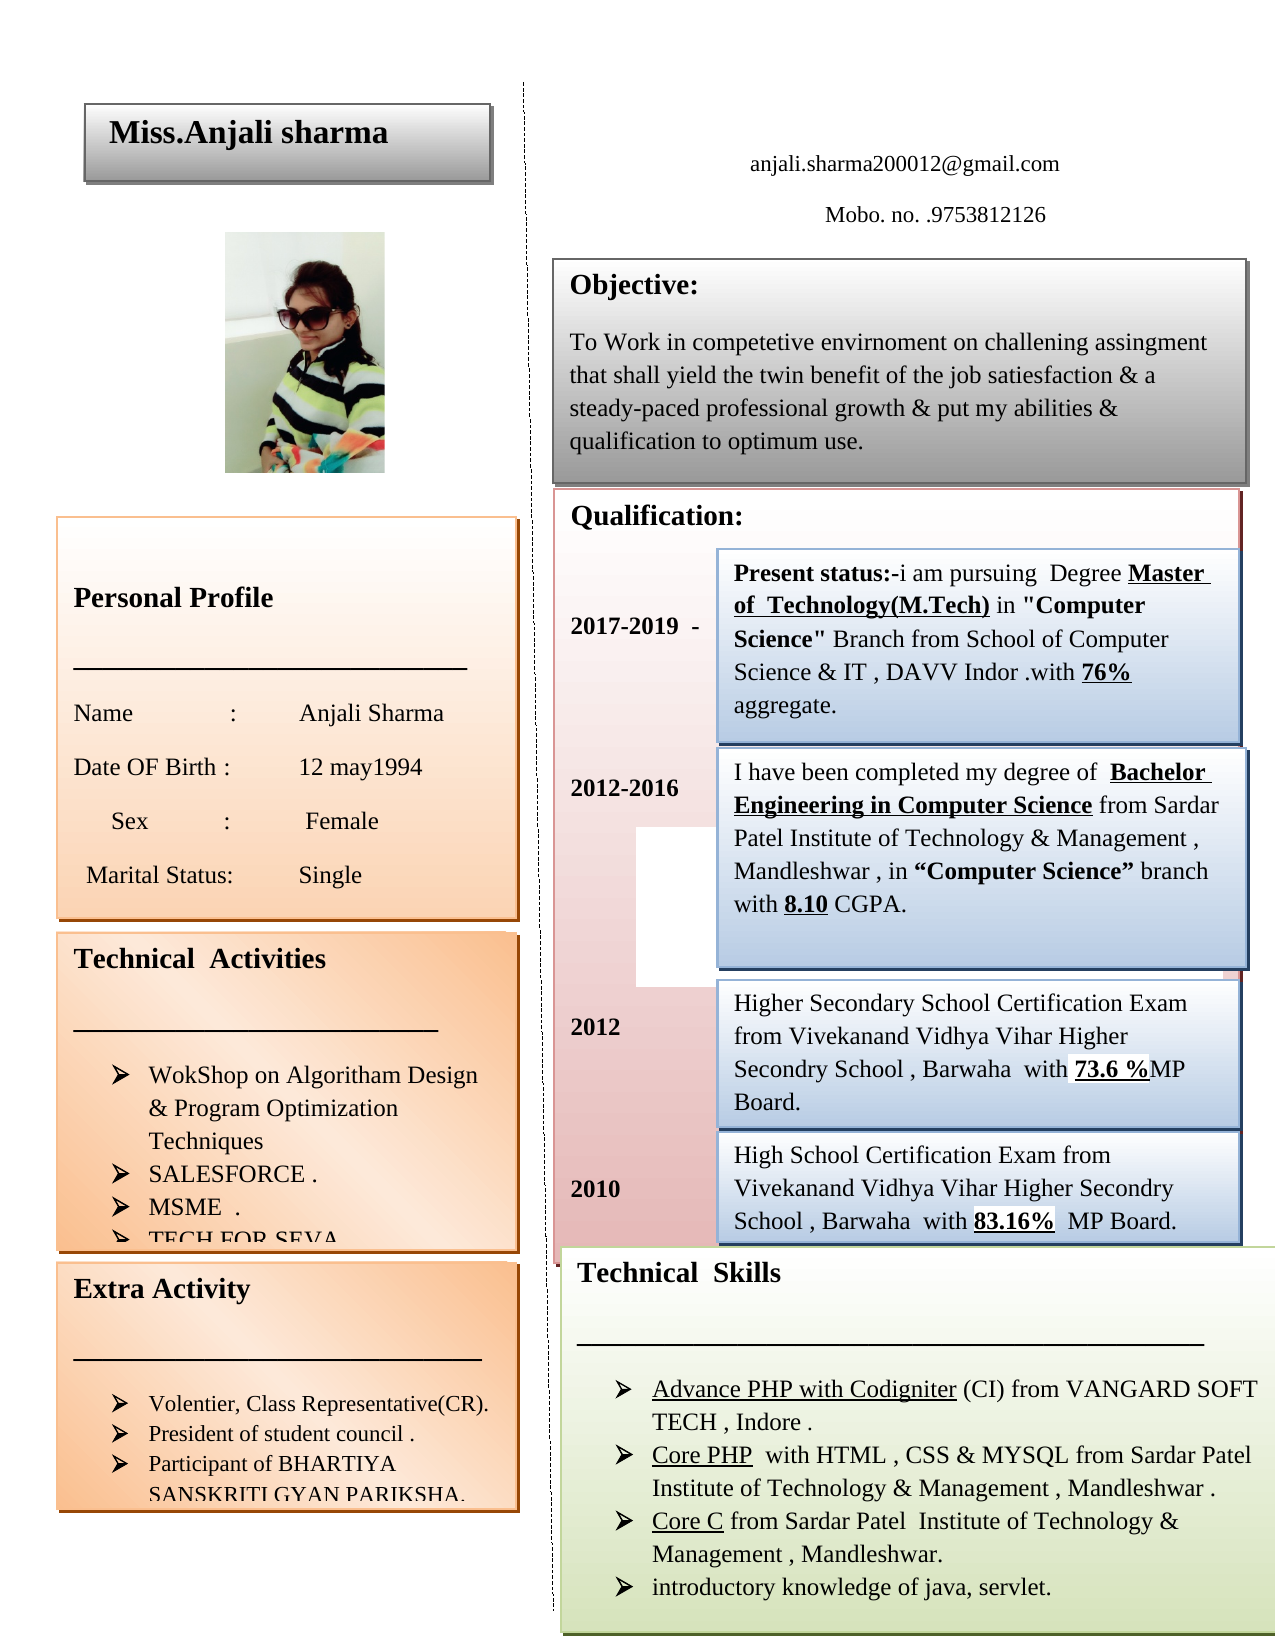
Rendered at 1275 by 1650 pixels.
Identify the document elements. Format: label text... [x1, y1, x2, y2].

text anjali.sharma200012@gmail.com [494, 150, 1125, 176]
picture [225, 232, 385, 473]
text Mobo. no. .9753812126 [150, 201, 1125, 478]
